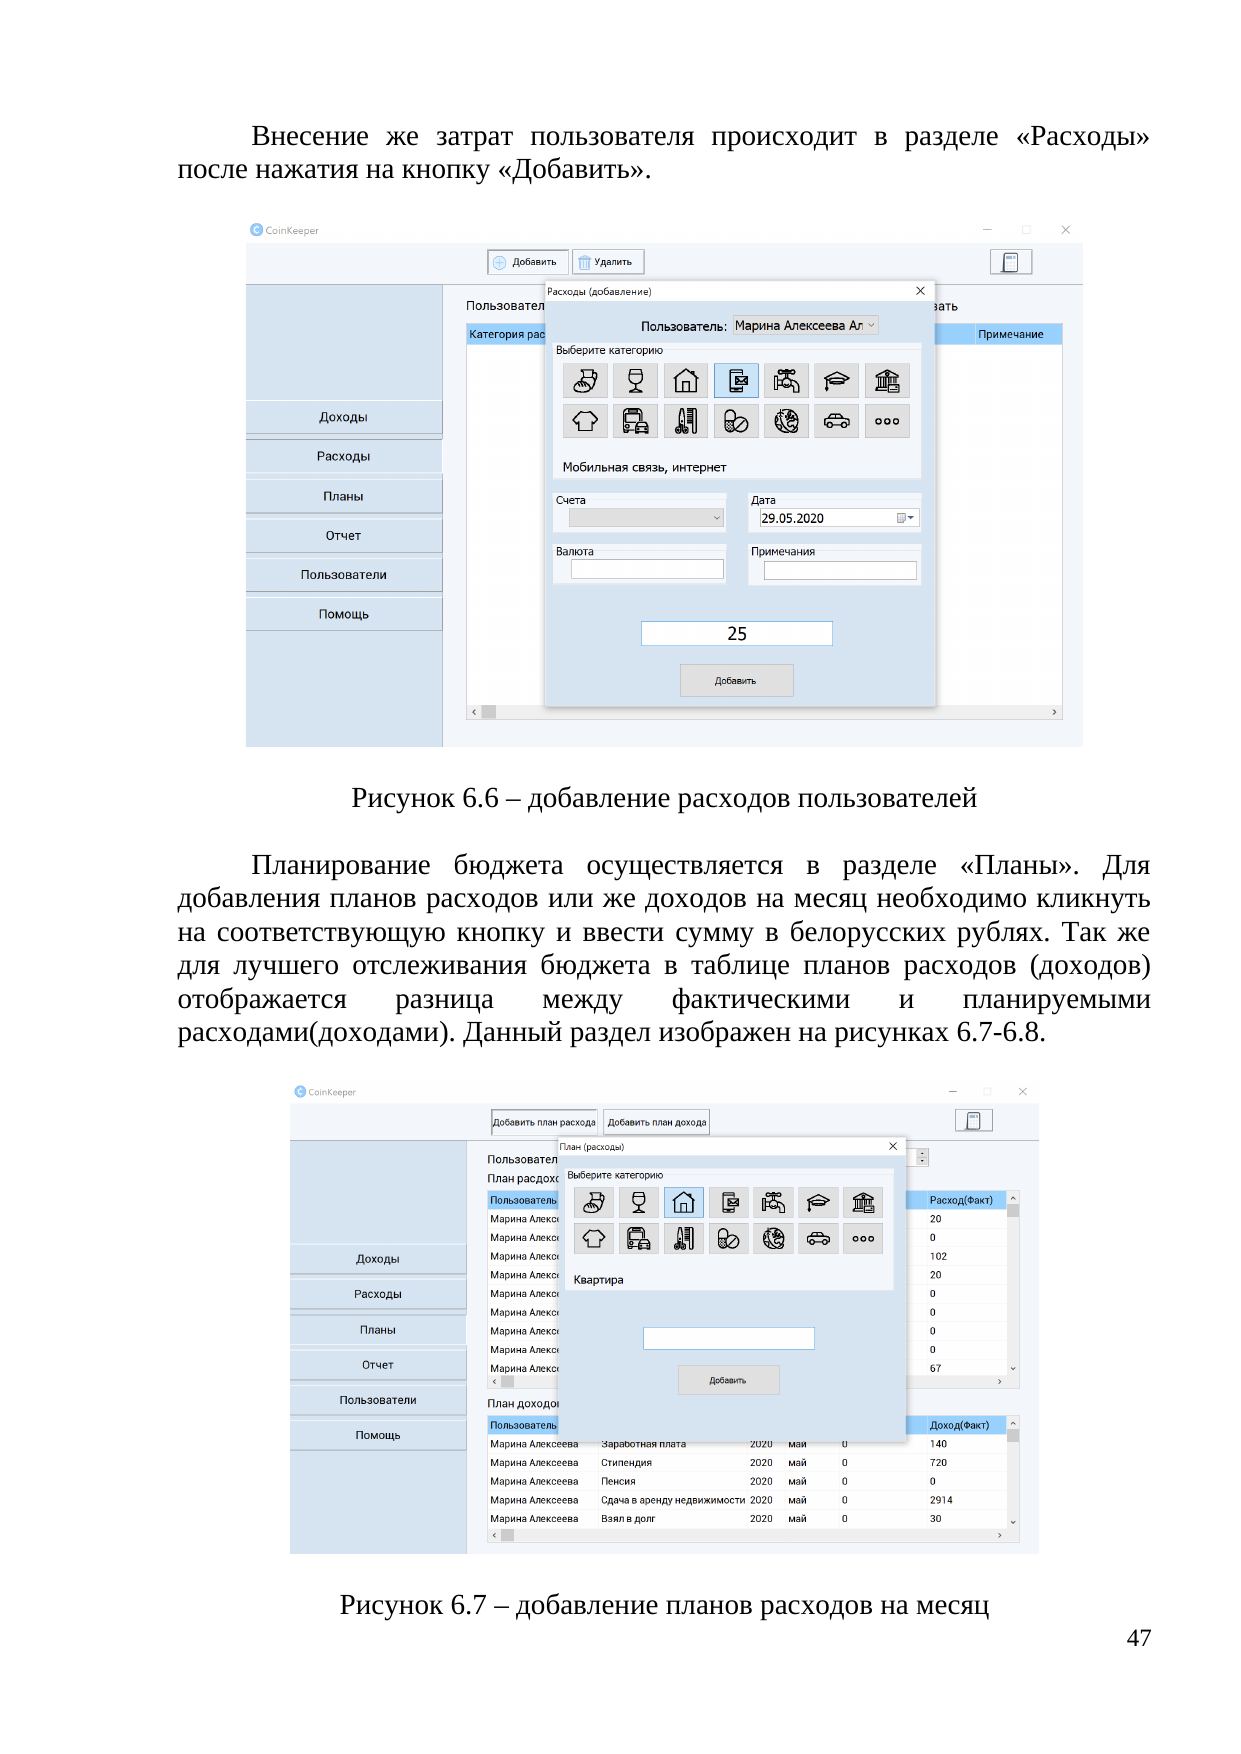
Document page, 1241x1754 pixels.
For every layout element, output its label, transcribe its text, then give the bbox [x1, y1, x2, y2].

picture [245, 218, 1083, 747]
picture [290, 1081, 1039, 1554]
text Рисунок 6.6 – добавление расходов пользователей [177, 780, 1152, 813]
text Внесение же затрат пользователя происходит в разделе «Расходы» после нажатия на кнопку «Добавить». [177, 118, 1152, 185]
text Рисунок 6.7 – добавление планов расходов на месяц [177, 1587, 1152, 1621]
text Планирование бюджета осуществляется в разделе «Планы». Для добавления планов расходов или же доходов на месяц необходимо кликнуть на соответствующую кнопку и ввести сумму в белорусских рублях. Так же для лучшего отслеживания бюджета в таблице планов расходов (доходов) отображается разница между фактическими и планируемыми расходами(доходами). Данный раздел изображен на рисунках 6.7-6.8. [177, 847, 1152, 1048]
